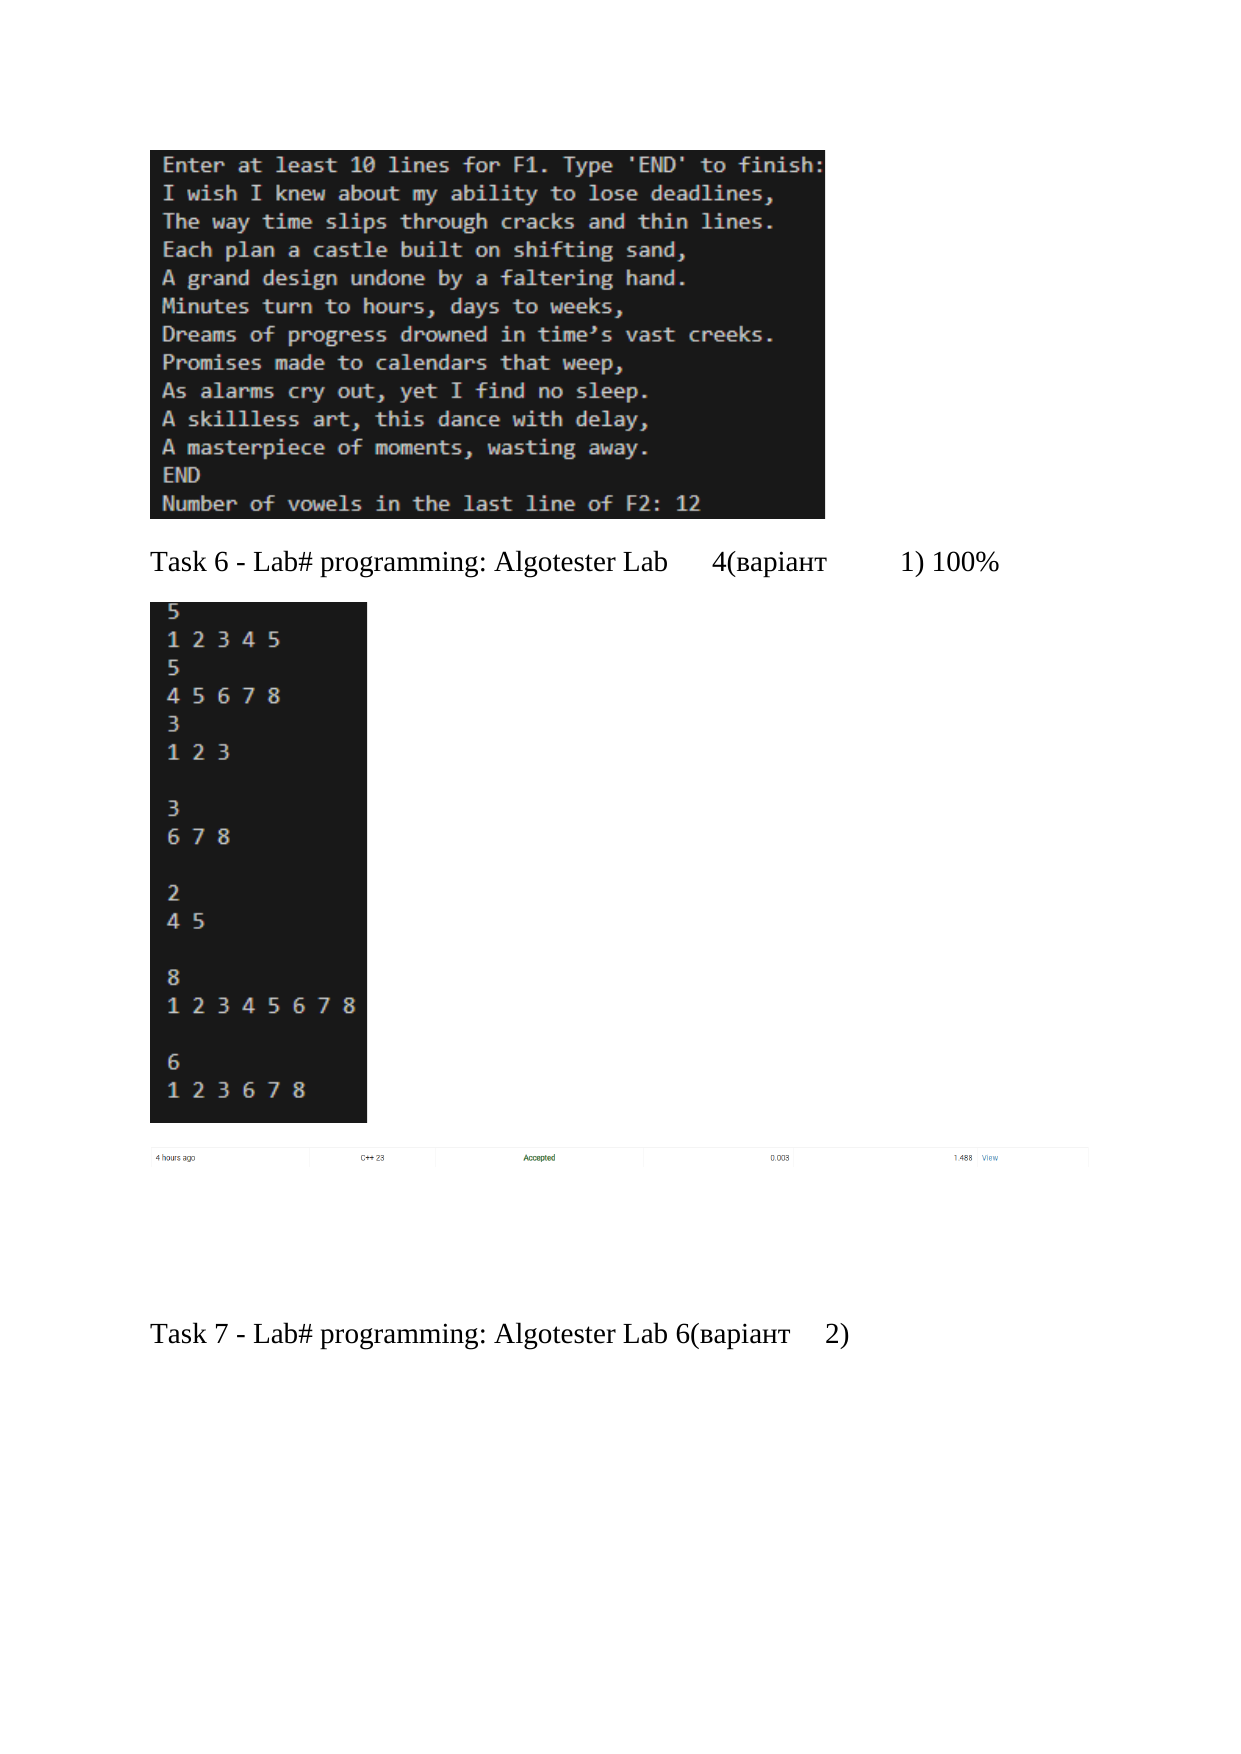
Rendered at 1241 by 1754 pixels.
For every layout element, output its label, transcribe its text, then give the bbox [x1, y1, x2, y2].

text Task 7 - Lab# programming: Algotester Lab 6(варіант 2) [150, 1316, 1090, 1349]
picture [150, 602, 368, 1123]
picture [150, 1147, 1091, 1167]
picture [150, 150, 826, 519]
text Task 6 - Lab# programming: Algotester Lab 4(варіант 1) 100% [150, 544, 1090, 577]
